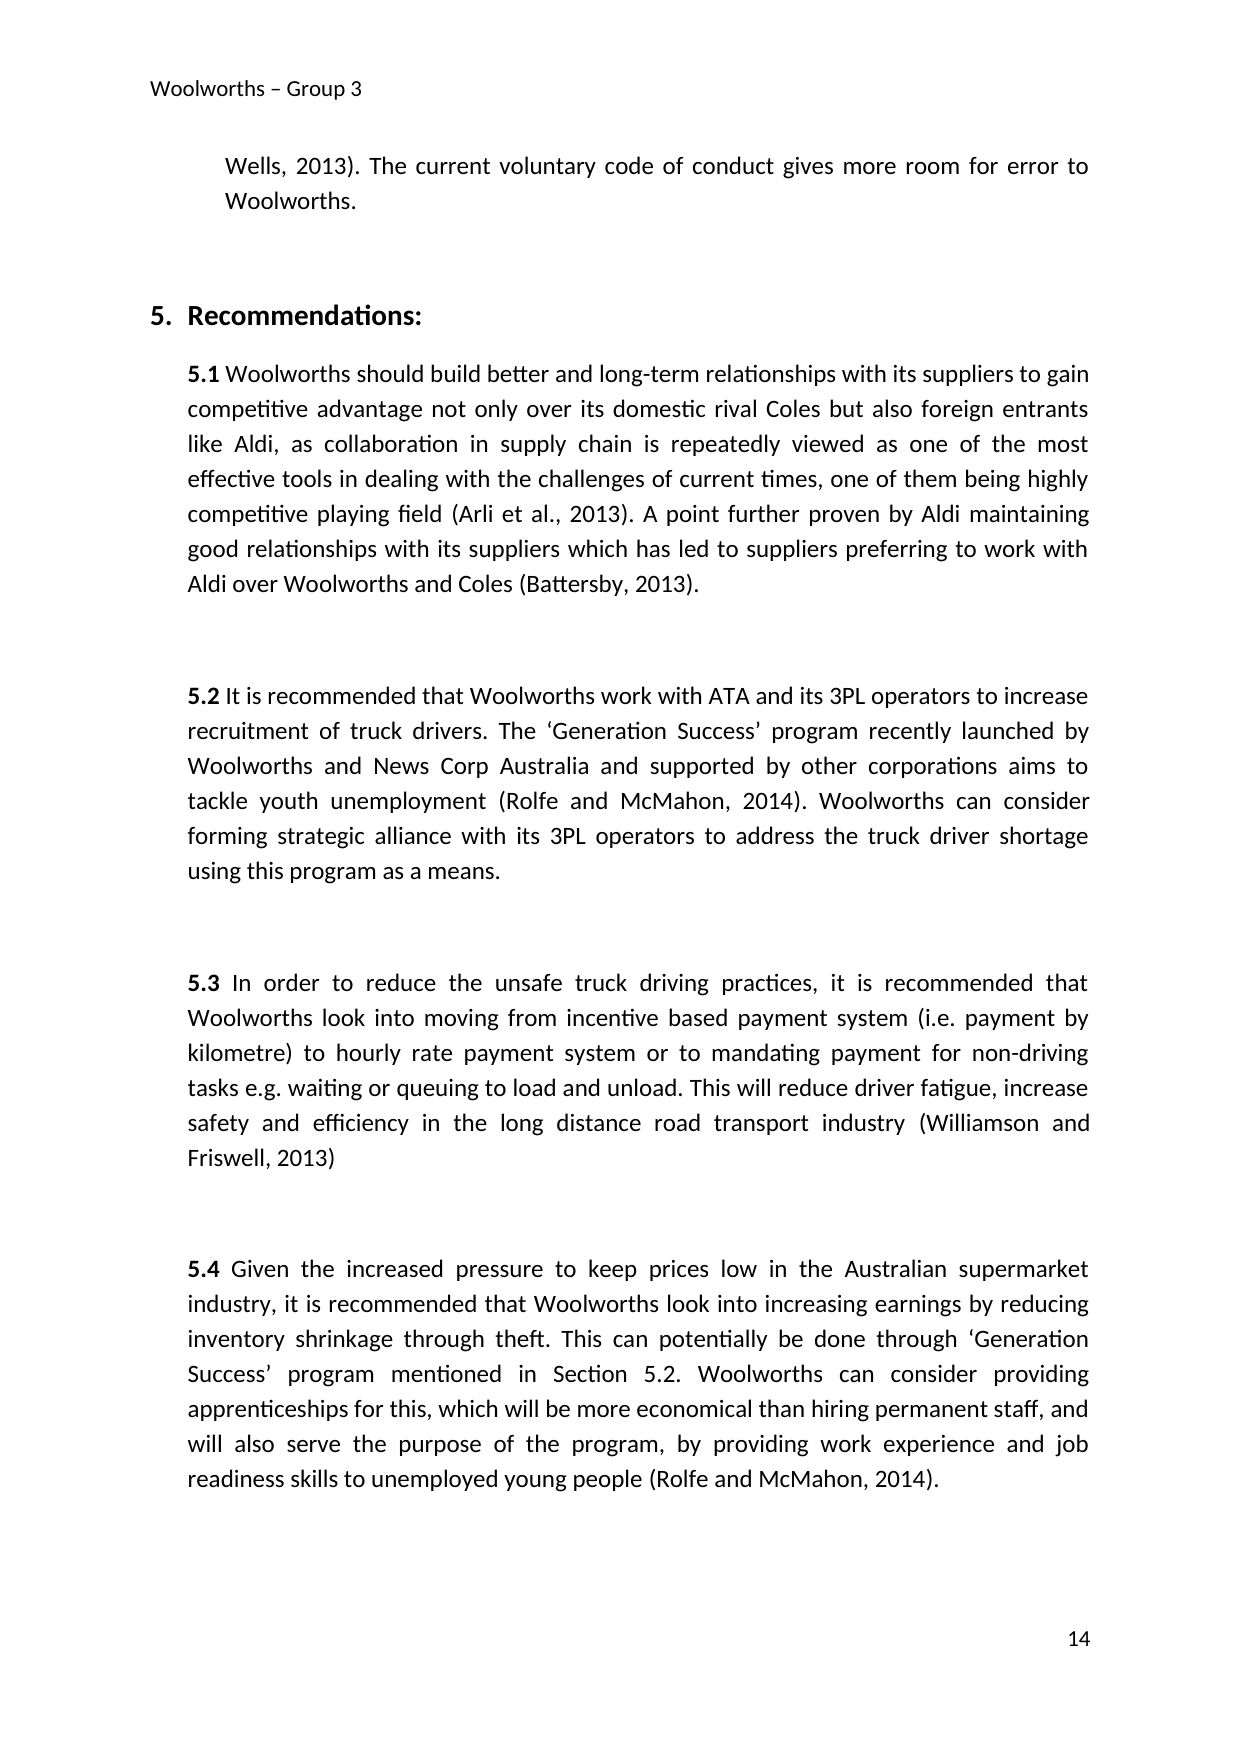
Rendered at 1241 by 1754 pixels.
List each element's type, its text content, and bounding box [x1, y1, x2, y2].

text 5.1 Woolworths should build better and long-term relationships with its suppliers to gain competitive advantage not only over its domestic rival Coles but also foreign entrants like Aldi, as collaboration in supply chain is repeatedly viewed as one of the most effective tools in dealing with the challenges of current times, one of them being highly competitive playing field (Arli et al., 2013). A point further proven by Aldi maintaining good relationships with its suppliers which has led to suppliers preferring to work with Aldi over Woolworths and Coles (Battersby, 2013). [187, 358, 1090, 599]
list Recommendations: [150, 297, 1090, 332]
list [187, 150, 1090, 216]
text 5.2 It is recommended that Woolworths work with ATA and its 3PL operators to increase recruitment of truck drivers. The ‘Generation Success’ program recently launched by Woolworths and News Corp Australia and supported by other corporations aims to tackle youth unemployment (Rolfe and McMahon, 2014). Woolworths can consider forming strategic alliance with its 3PL operators to address the truck driver shortage using this program as a means. [187, 680, 1090, 886]
text 5.3 In order to reduce the unsafe truck driving practices, it is recommended that Woolworths look into moving from incentive based payment system (i.e. payment by kilometre) to hourly rate payment system or to mandating payment for non-driving tasks e.g. waiting or queuing to load and unload. This will reduce driver fatigue, increase safety and efficiency in the long distance road transport industry (Williamson and Friswell, 2013) [187, 967, 1090, 1172]
text 5.4 Given the increased pressure to keep prices low in the Australian supermarket industry, it is recommended that Woolworths look into increasing earnings by reducing inventory shrinkage through theft. This can potentially be done through ‘Generation Success’ program mentioned in Section 5.2. Woolworths can consider providing apprenticeships for this, which will be more economical than hiring permanent staff, and will also serve the purpose of the program, by providing work experience and job readiness skills to unemployed young people (Rolfe and McMahon, 2014). [187, 1253, 1090, 1494]
